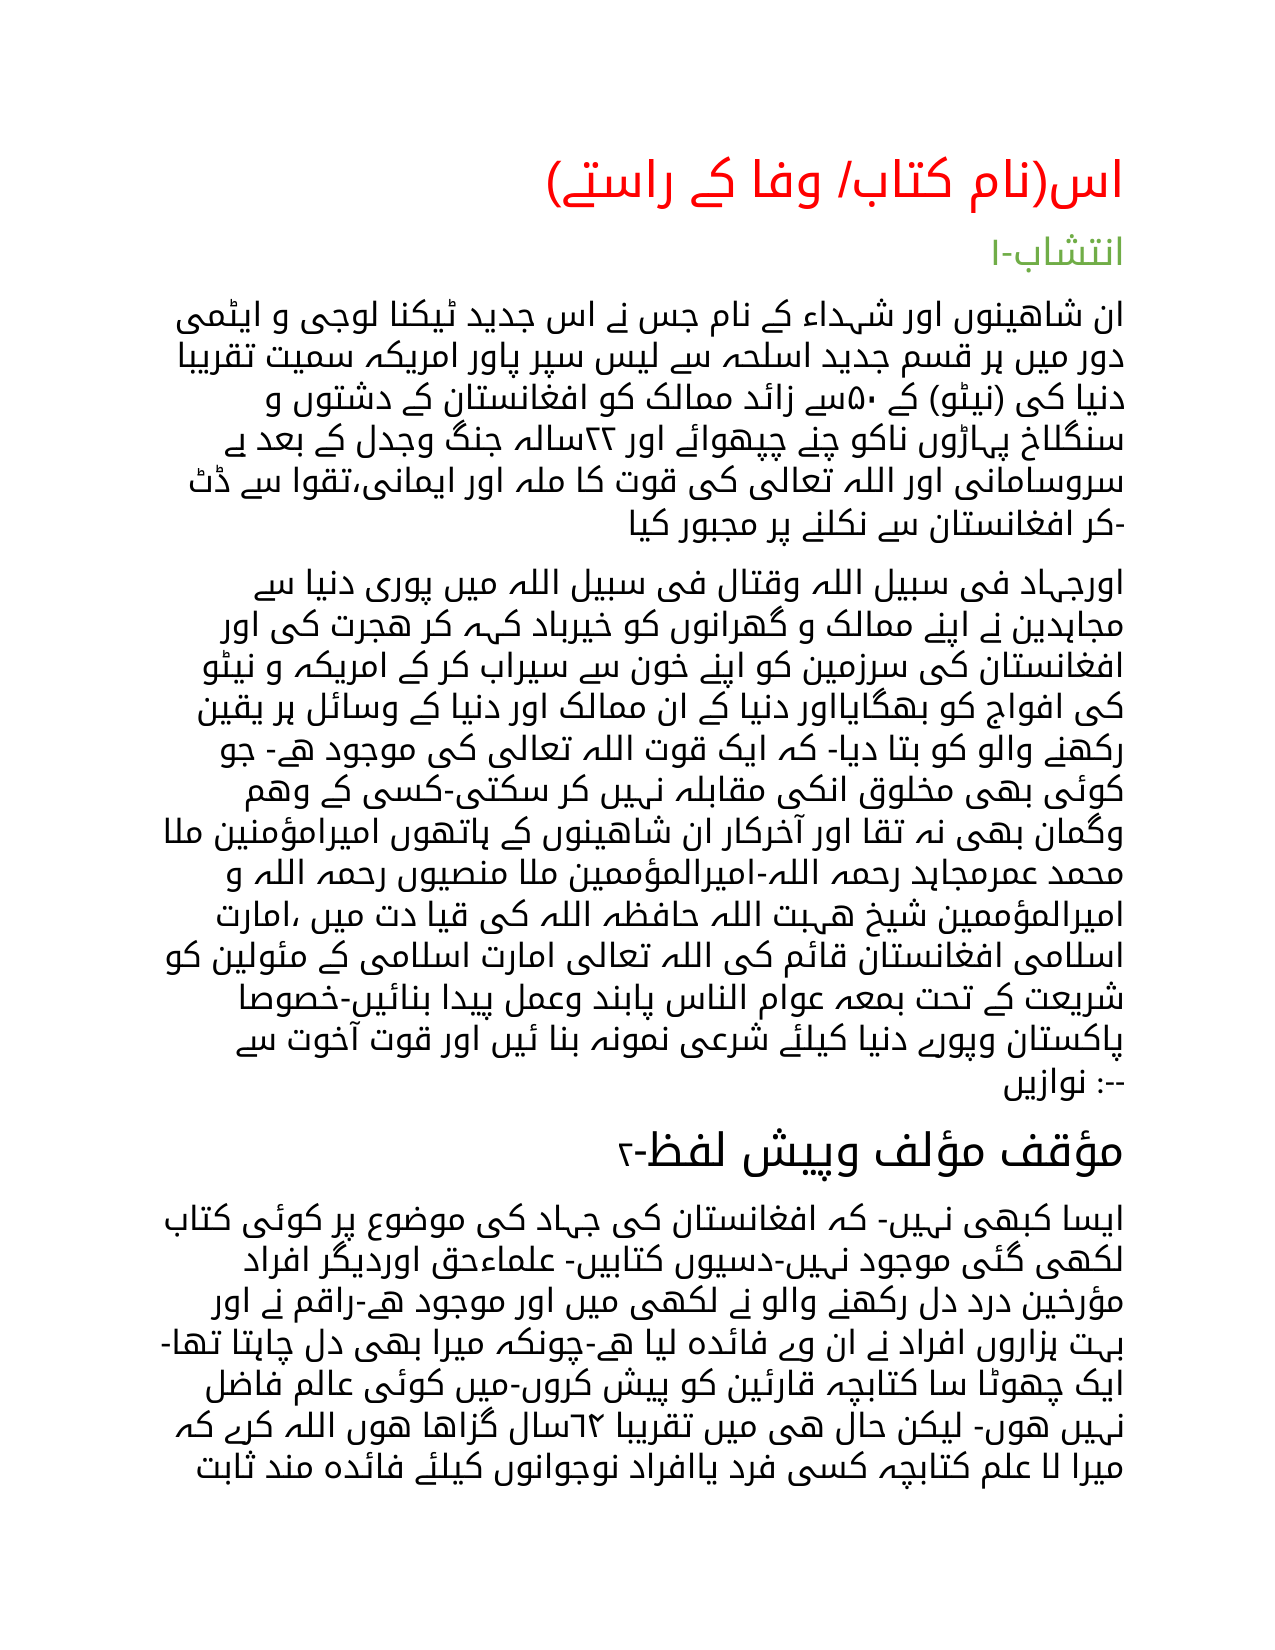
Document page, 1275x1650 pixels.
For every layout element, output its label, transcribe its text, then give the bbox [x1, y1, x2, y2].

text ۱-انتشاب [150, 229, 1125, 275]
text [150, 1198, 1125, 1486]
text اس(نام کتاب/ وفا کے راستے) [150, 150, 1125, 207]
text ان شاھینوں اور شہداء کے نام جس نے اس جدید ٹیکنا لوجی و ایٹمی دور میں ہر قسم جدید اسلحہ سے لیس سپر پاور امریکہ سمیت تقریبا دنیا کی (نیٹو) کے ۵۰سے زائد ممالک کو افغانستان کے دشتوں و سنگلاخ پہاڑوں ناکو چنے چپھوائے اور ۲۲سالہ جنگ وجدل کے بعد بے سروسامانی اور اللہ تعالی کی قوت کا ملہ اور ایمانی،تقوا سے ڈٹ کر افغانستان سے نکلنے پر مجبور کیا- [150, 295, 1125, 543]
text اورجہاد فی سبیل اللہ وقتال فی سبیل اللہ میں پوری دنیا سے مجاہدین نے اپنے ممالک و گھرانوں کو خیرباد کہہ کر ھجرت کی اور افغانستان کی سرزمین کو اپنے خون سے سیراب کر کے امریکہ و نیٹو کی افواج کو بھگایااور دنیا کے ان ممالک اور دنیا کے وسائل ہر یقین رکھنے والو کو بتا دیا- کہ ایک قوت اللہ تعالی کی موجود ھے- جو کوئی بھی مخلوق انکی مقابلہ نہیں کر سکتی-کسی کے وھم وگمان بھی نہ تقا اور آخرکار ان شاھینوں کے ہاتھوں امیرامؤمنین ملا محمد عمرمجاہد رحمہ اللہ-امیرالمؤممین ملا منصیوں رحمہ اللہ و امیرالمؤممین شیخ ھہبت اللہ حافظہ اللہ کی قیا دت میں ،امارت اسلامی افغانستان قائم کی اللہ تعالی امارت اسلامی کے مئولین کو شریعت کے تحت بمعہ عوام الناس پابند وعمل پیدا بنائیں-خصوصا پاکستان وپورے دنیا کیلئے شرعی نمونہ بنا ئیں اور قوت آخوت سے نوازیں :-- [150, 563, 1125, 1102]
text ۲-مؤقف مؤلف وپیش لفظ [150, 1122, 1125, 1177]
